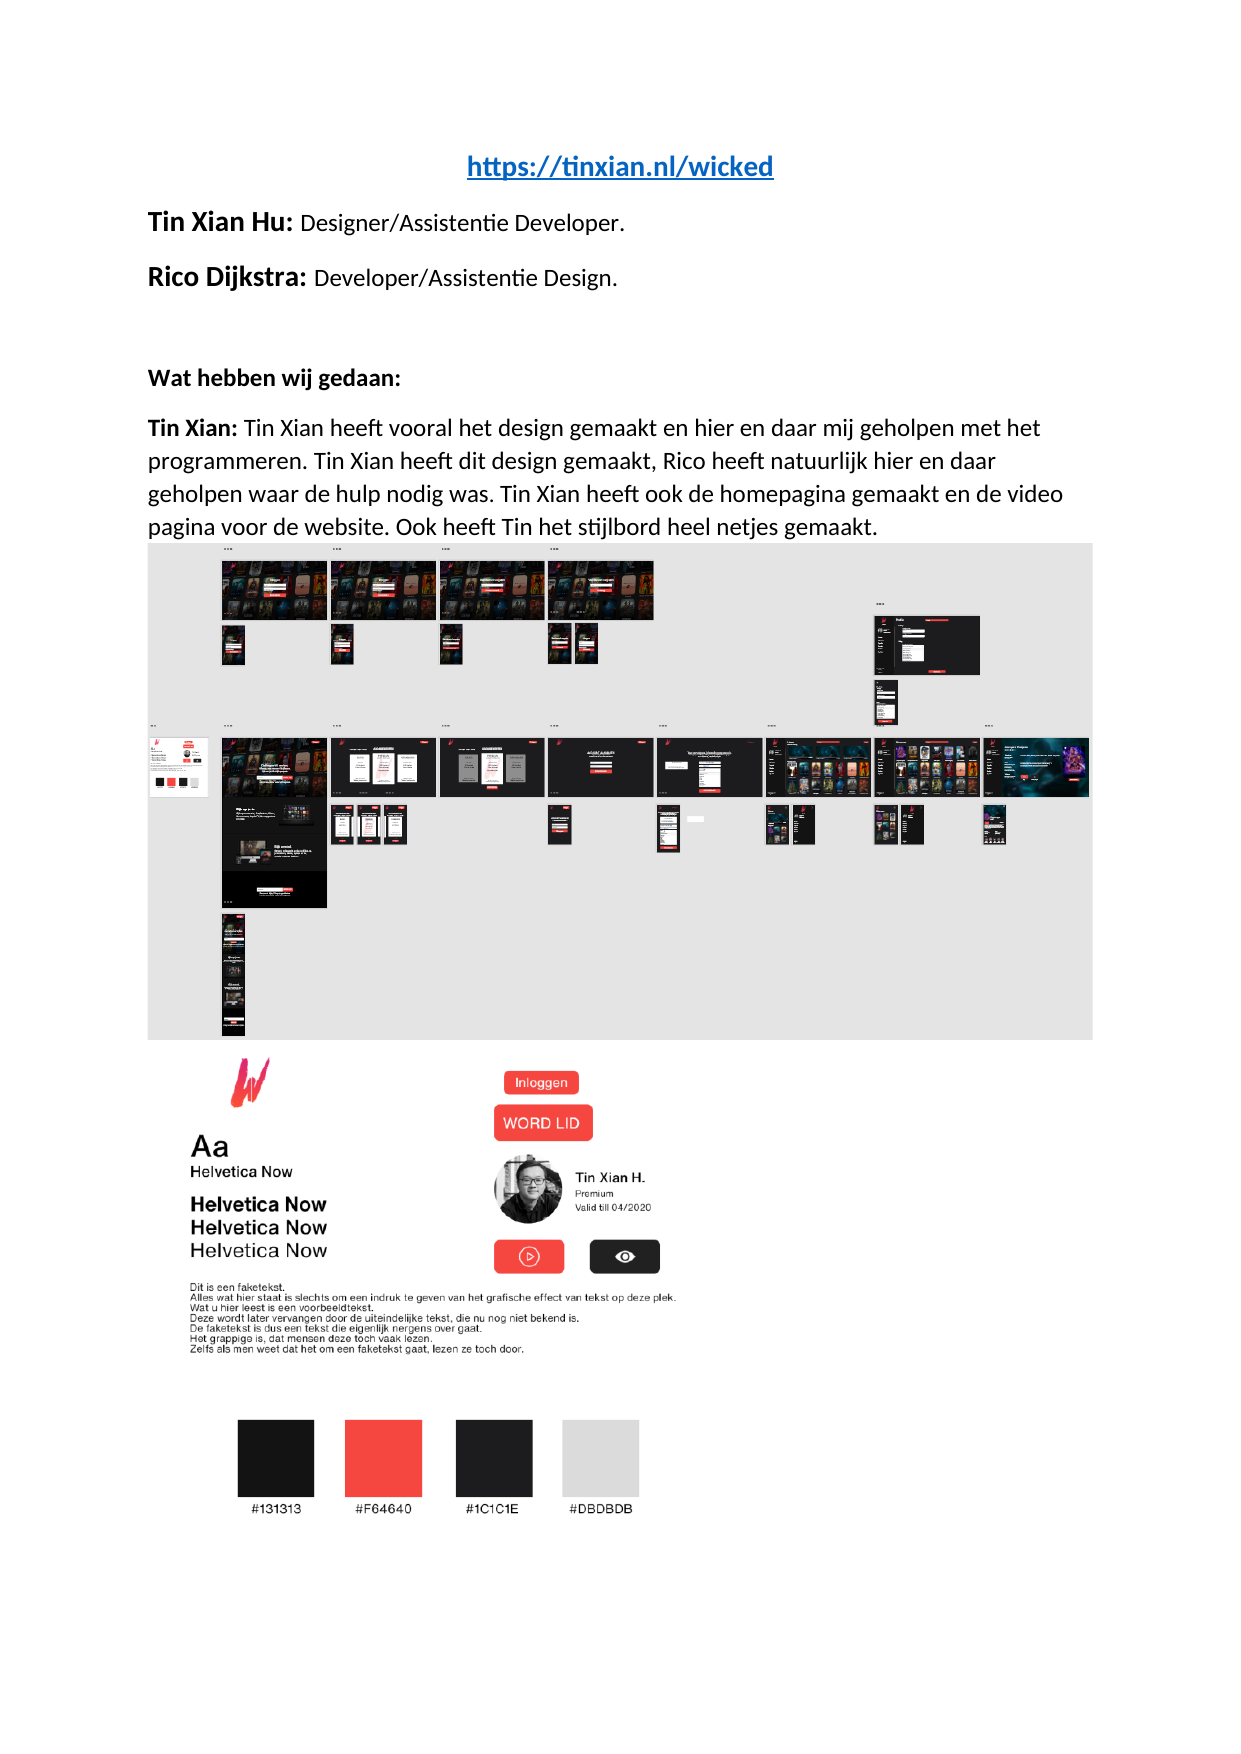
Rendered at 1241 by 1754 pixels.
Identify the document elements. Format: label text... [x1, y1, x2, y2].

text Tin Xian Hu: Designer/Assistentie Developer. [148, 203, 1093, 238]
text https://tinxian.nl/wicked [148, 148, 1093, 183]
picture [147, 543, 1093, 1040]
text Wat hebben wij gedaan: [148, 362, 1093, 393]
picture [147, 1041, 729, 1595]
text Rico Dijkstra: Developer/Assistentie Design. [148, 258, 1093, 293]
text Tin Xian: Tin Xian heeft vooral het design gemaakt en hier en daar mij geholpen met het programmeren. Tin Xian heeft dit design gemaakt, Rico heeft natuurlijk hier en daar geholpen waar de hulp nodig was. Tin Xian heeft ook de homepagina gemaakt en de video pagina voor de website. Ook heeft Tin het stijlbord heel netjes gemaakt. [148, 412, 1093, 543]
